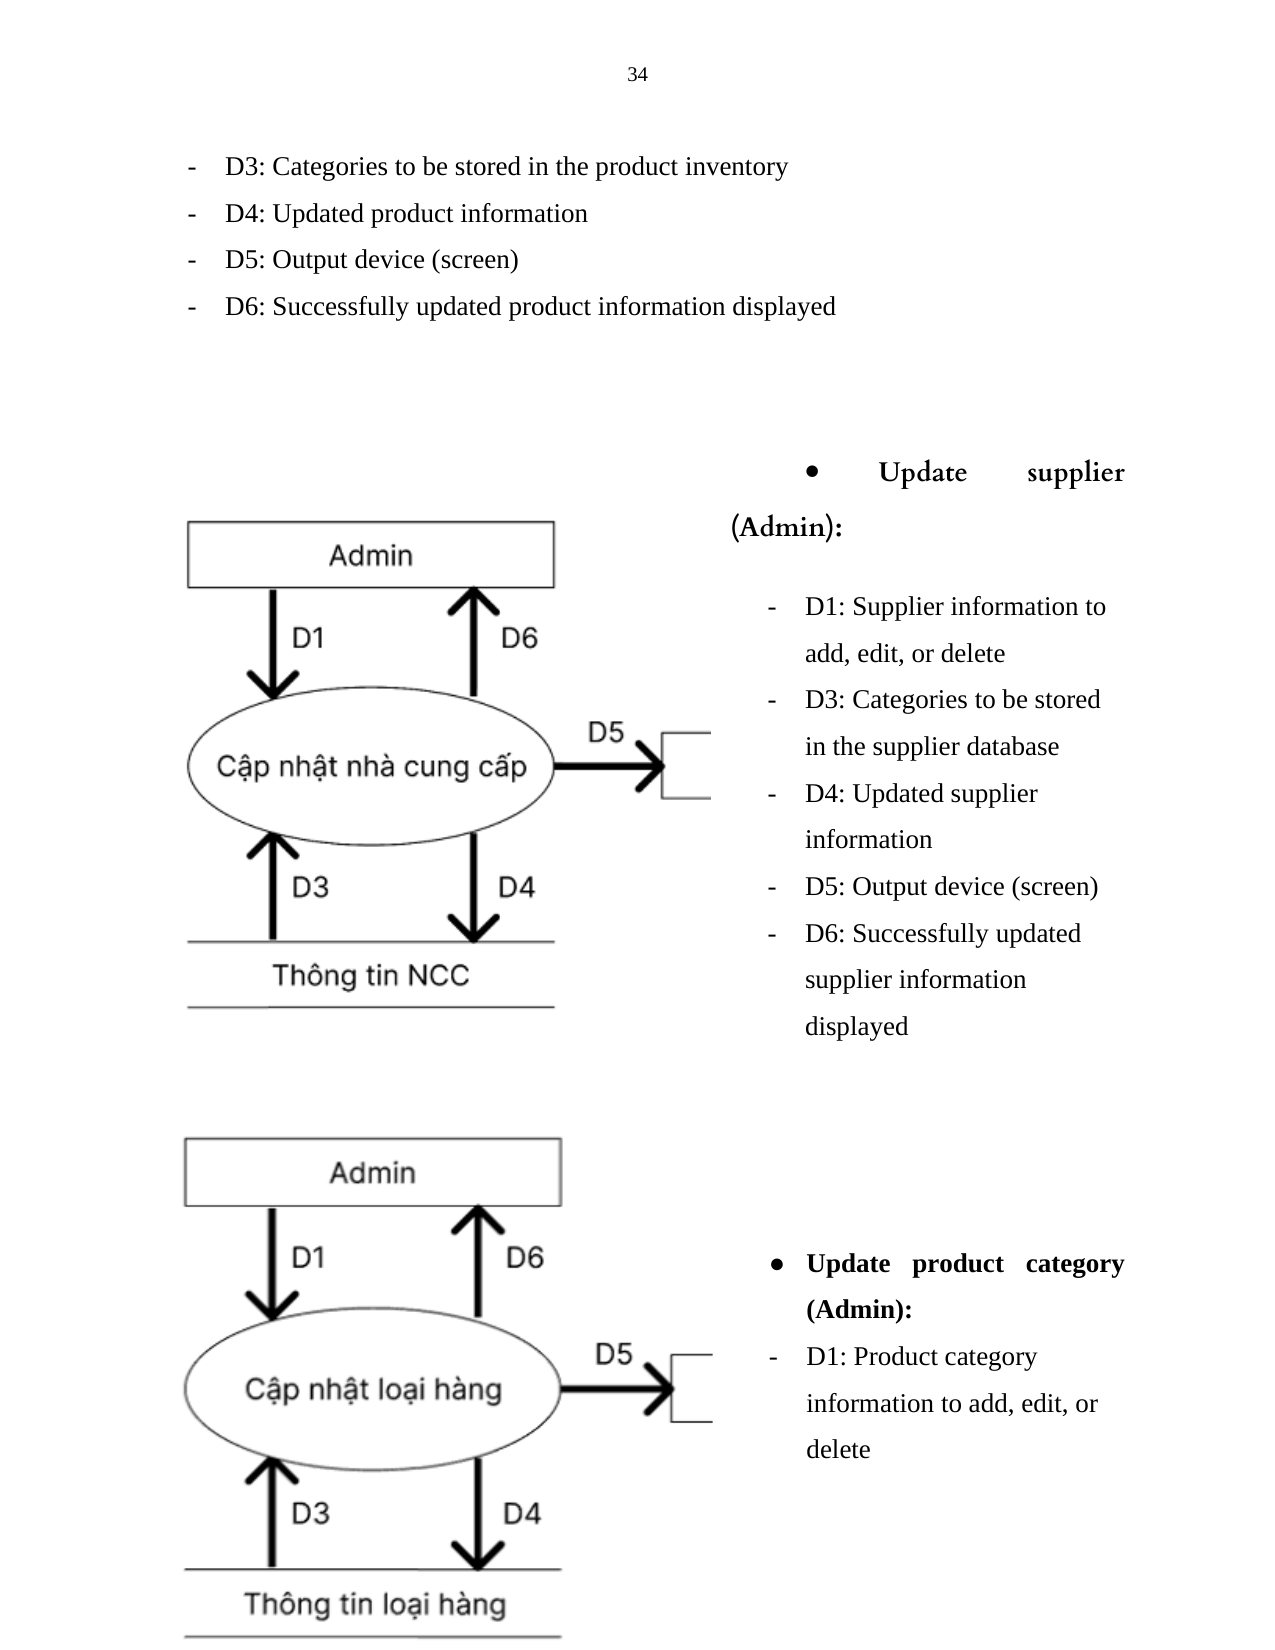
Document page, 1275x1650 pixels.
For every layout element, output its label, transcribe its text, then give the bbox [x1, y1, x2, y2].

list Update product category (Admin): [713, 1247, 1125, 1324]
list D6: Successfully updated supplier information displayed [187, 917, 1125, 1041]
list D3: Categories to be stored in the product inventory [187, 150, 1125, 181]
picture [153, 504, 711, 1013]
list D5: Output device (screen) [187, 243, 1125, 274]
list D6: Successfully updated product information displayed [187, 290, 1125, 321]
list D1: Supplier information to add, edit, or delete [711, 590, 1125, 668]
list D4: Updated supplier information [711, 777, 1125, 854]
picture [153, 1121, 713, 1650]
list D3: Categories to be stored in the supplier database [711, 683, 1125, 761]
list D1: Product category information to add, edit, or delete [713, 1340, 1125, 1464]
list D5: Output device (screen) [711, 870, 1125, 901]
list D4: Updated product information [187, 197, 1125, 228]
